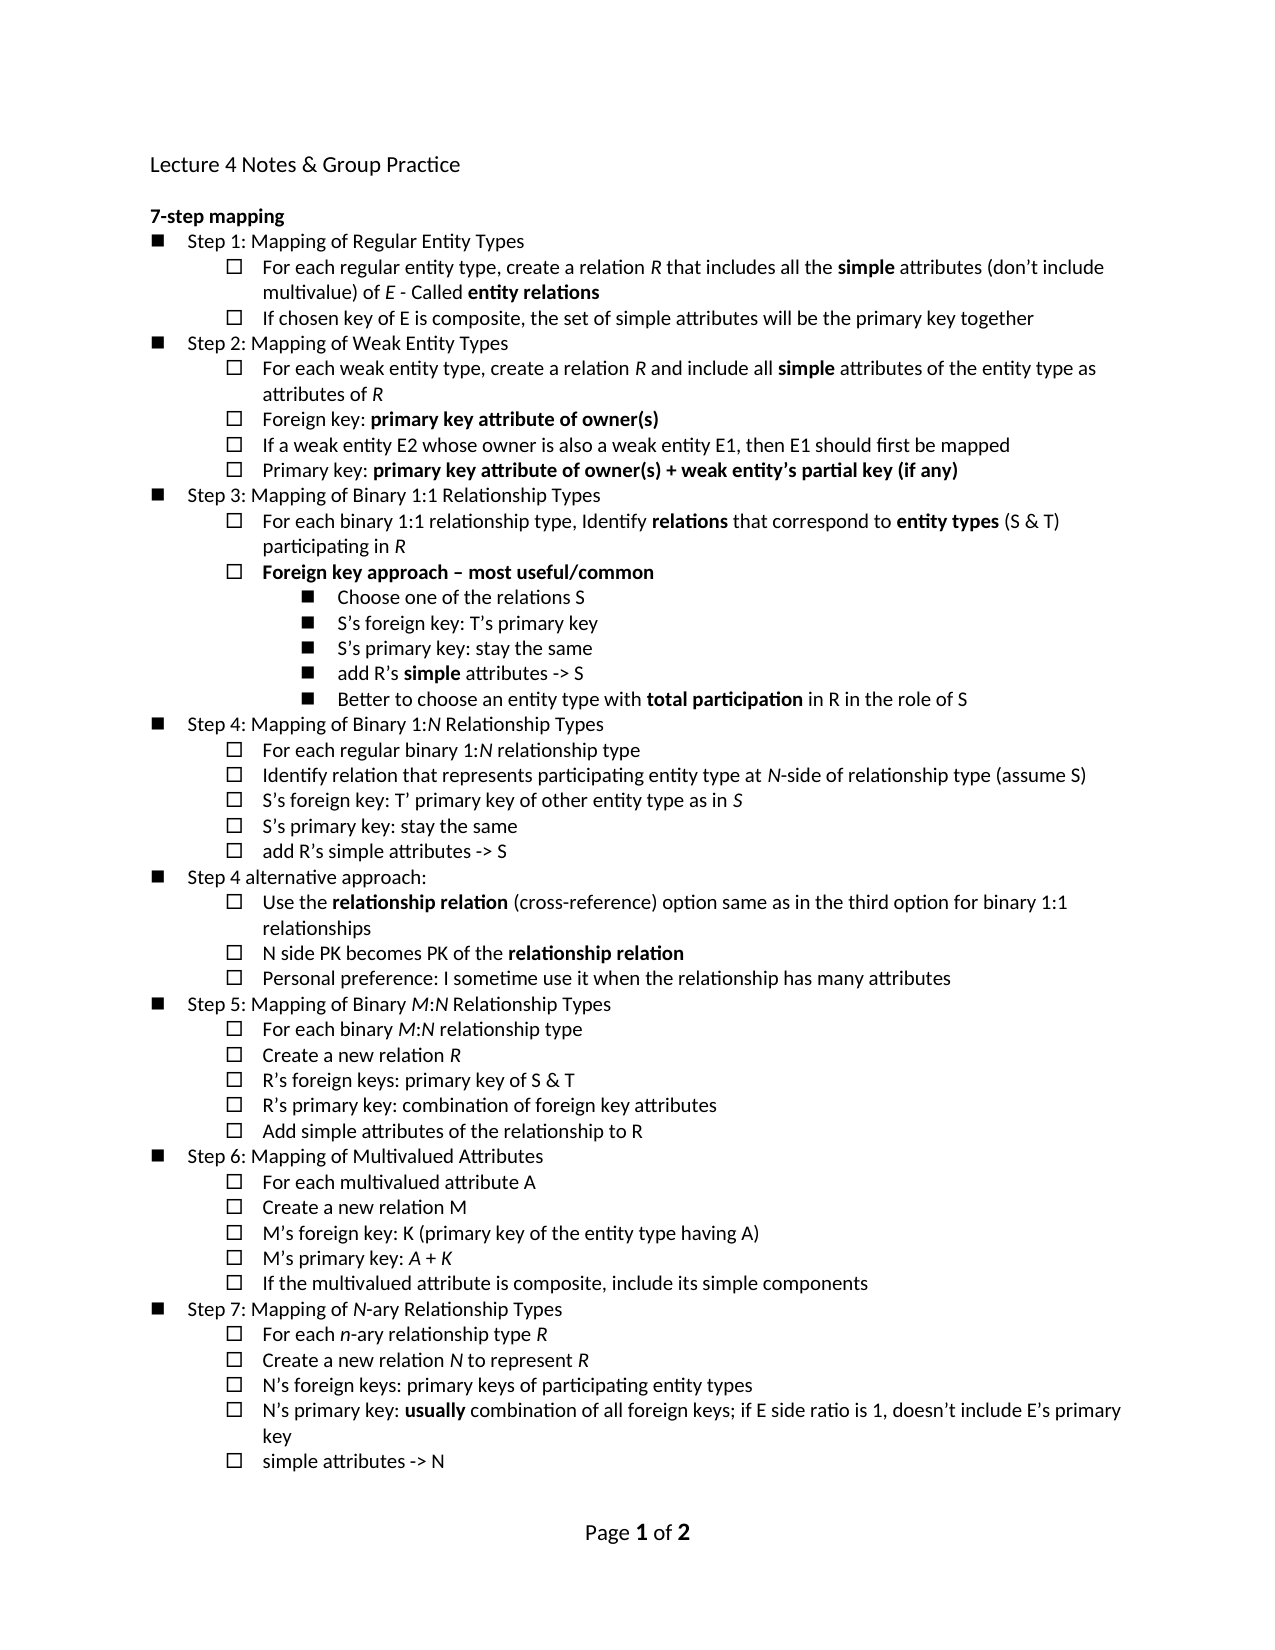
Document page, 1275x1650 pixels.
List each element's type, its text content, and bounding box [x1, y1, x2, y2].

list For each binary 1:1 relationship type, Identify relations that correspond to entity types (S & T) participating in R [225, 508, 1125, 559]
list Step 6: Mapping of Multivalued Attributes [150, 1143, 1125, 1169]
list Step 4: Mapping of Binary 1:N Relationship Types [150, 711, 1125, 737]
list N side PK becomes PK of the relationship relation [225, 940, 1125, 966]
list S’s foreign key: T’s primary key [300, 610, 1125, 635]
list For each regular binary 1:N relationship type [225, 737, 1125, 762]
list Create a new relation N to represent R [225, 1347, 1125, 1372]
list Create a new relation M [225, 1194, 1125, 1220]
list Create a new relation R [225, 1042, 1125, 1067]
list Add simple attributes of the relationship to R [225, 1118, 1125, 1143]
text Lecture 4 Notes & Group Practice [150, 150, 1125, 178]
list If chosen key of E is composite, the set of simple attributes will be the primary key together [225, 305, 1125, 330]
list Foreign key: primary key attribute of owner(s) [225, 406, 1125, 432]
list S’s foreign key: T’ primary key of other entity type as in S [225, 788, 1125, 813]
list Step 1: Mapping of Regular Entity Types [150, 228, 1125, 254]
list Personal preference: I sometime use it when the relationship has many attributes [225, 966, 1125, 991]
list M’s foreign key: K (primary key of the entity type having A) [225, 1220, 1125, 1245]
list Step 5: Mapping of Binary M:N Relationship Types [150, 991, 1125, 1016]
list Step 7: Mapping of N-ary Relationship Types [150, 1296, 1125, 1321]
list add R’s simple attributes -> S [300, 661, 1125, 686]
list If a weak entity E2 whose owner is also a weak entity E1, then E1 should first be mapped [225, 432, 1125, 457]
list Step 2: Mapping of Weak Entity Types [150, 330, 1125, 356]
list Step 3: Mapping of Binary 1:1 Relationship Types [150, 483, 1125, 508]
list N’s primary key: usually combination of all foreign keys; if E side ratio is 1, doesn’t include E’s primary key [225, 1398, 1125, 1448]
list Foreign key approach – most useful/common [225, 559, 1125, 584]
list For each regular entity type, create a relation R that includes all the simple attributes (don’t include multivalue) of E - Called entity relations [225, 254, 1125, 305]
list For each multivalued attribute A [225, 1169, 1125, 1194]
list For each n-ary relationship type R [225, 1321, 1125, 1347]
text 7-step mapping [150, 203, 1125, 228]
list Primary key: primary key attribute of owner(s) + weak entity’s partial key (if any) [225, 457, 1125, 483]
list For each binary M:N relationship type [225, 1016, 1125, 1042]
list Better to choose an entity type with total participation in R in the role of S [300, 686, 1125, 711]
list S’s primary key: stay the same [225, 813, 1125, 838]
list M’s primary key: A + K [225, 1245, 1125, 1271]
list add R’s simple attributes -> S [225, 838, 1125, 864]
list Identify relation that represents participating entity type at N-side of relationship type (assume S) [225, 762, 1125, 788]
list R’s primary key: combination of foreign key attributes [225, 1093, 1125, 1118]
list For each weak entity type, create a relation R and include all simple attributes of the entity type as attributes of R [225, 356, 1125, 406]
list S’s primary key: stay the same [300, 635, 1125, 661]
list Use the relationship relation (cross-reference) option same as in the third option for binary 1:1 relationships [225, 889, 1125, 940]
list Choose one of the relations S [300, 584, 1125, 610]
list If the multivalued attribute is composite, include its simple components [225, 1271, 1125, 1296]
list R’s foreign keys: primary key of S & T [225, 1067, 1125, 1093]
list N’s foreign keys: primary keys of participating entity types [225, 1372, 1125, 1398]
list simple attributes -> N [225, 1448, 1125, 1474]
list Step 4 alternative approach: [150, 864, 1125, 889]
